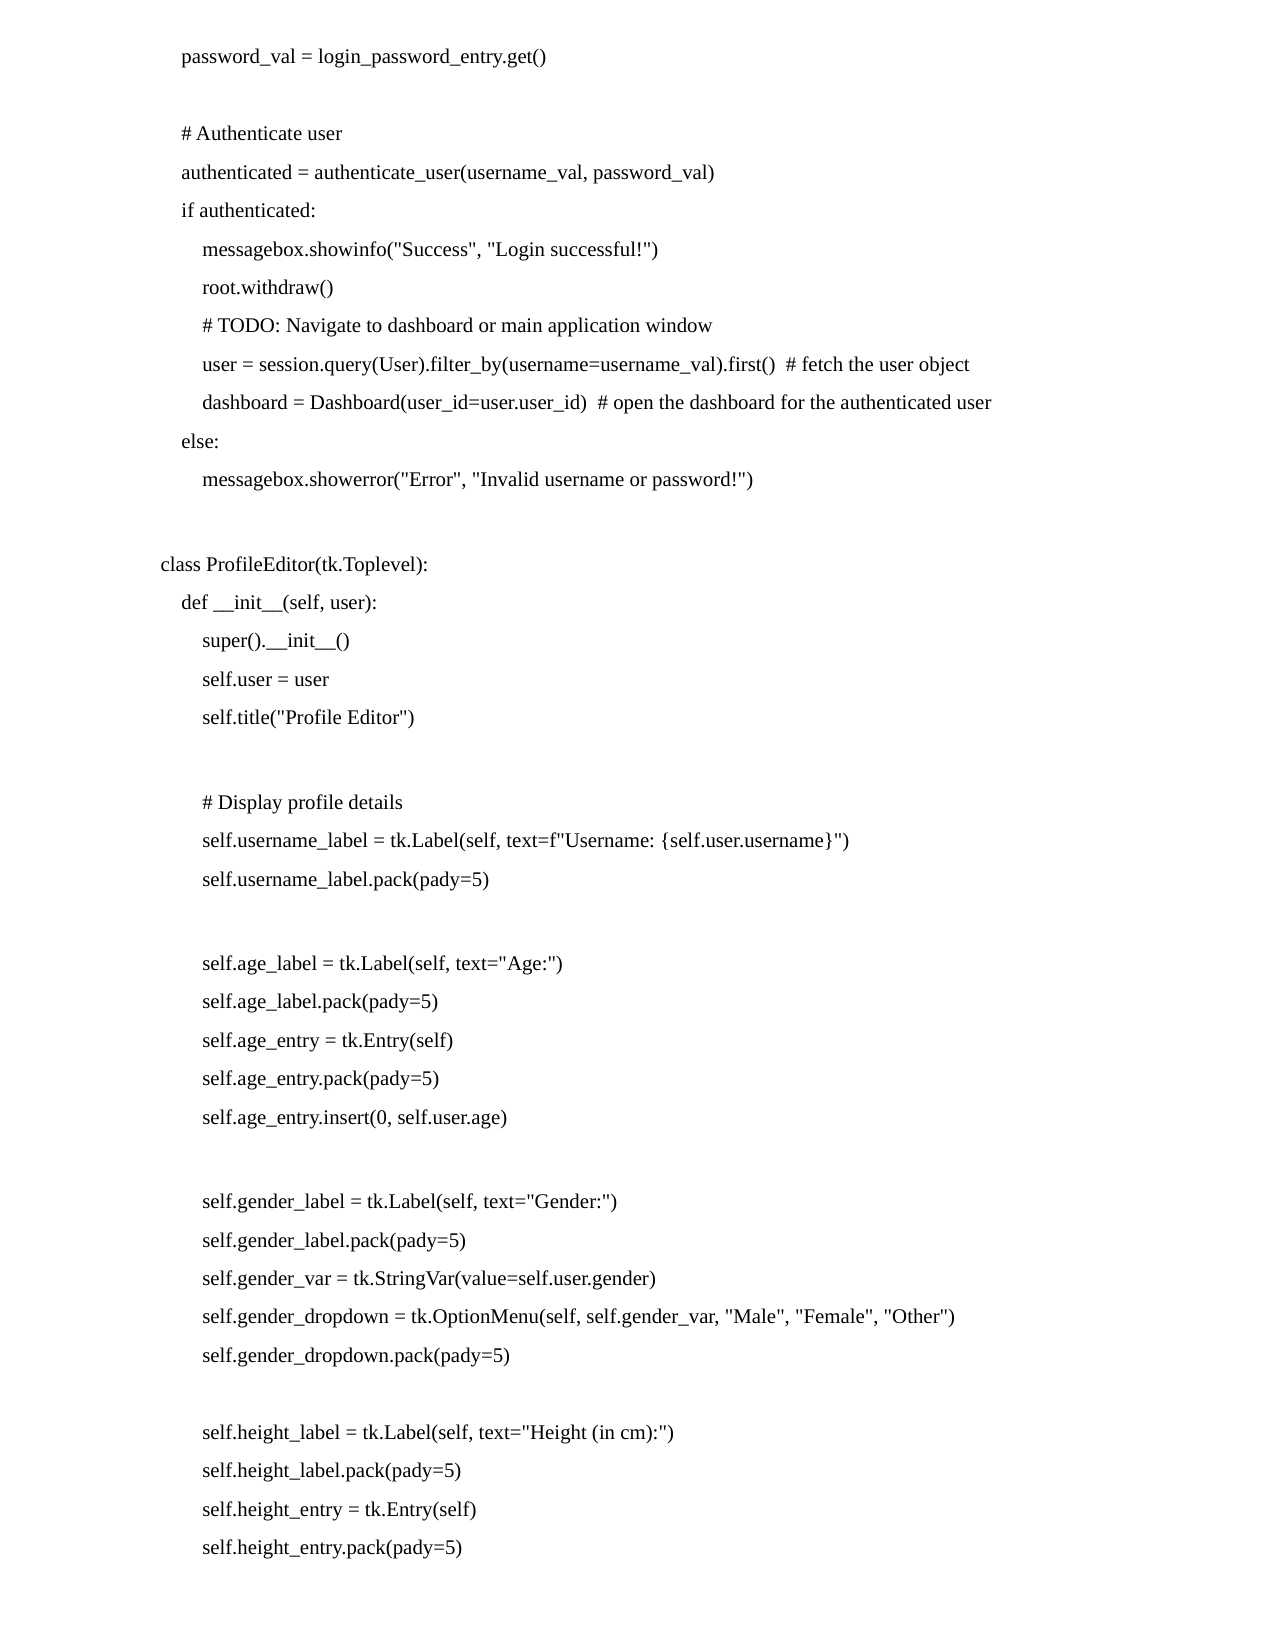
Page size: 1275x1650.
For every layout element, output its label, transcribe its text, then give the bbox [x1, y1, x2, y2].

text self.age_entry.pack(pady=5) [160, 1066, 1137, 1090]
text self.height_entry.pack(pady=5) [160, 1535, 1137, 1559]
text dashboard = Dashboard(user_id=user.user_id) # open the dashboard for the authenticated user [160, 390, 1137, 414]
text self.gender_dropdown = tk.OptionMenu(self, self.gender_var, "Male", "Female", "Other") [160, 1304, 1137, 1328]
text class ProfileEditor(tk.Toplevel): [160, 552, 1137, 576]
text self.user = user [160, 667, 1137, 691]
text self.username_label = tk.Label(self, text=f"Username: {self.user.username}") [160, 828, 1137, 852]
text self.height_entry = tk.Entry(self) [160, 1497, 1137, 1521]
text self.height_label.pack(pady=5) [160, 1458, 1137, 1482]
text self.age_label.pack(pady=5) [160, 989, 1137, 1013]
text # Authenticate user [160, 121, 1137, 145]
text # TODO: Navigate to dashboard or main application window [160, 313, 1137, 337]
text self.age_entry.insert(0, self.user.age) [160, 1105, 1137, 1129]
text self.gender_label.pack(pady=5) [160, 1227, 1137, 1252]
text self.gender_var = tk.StringVar(value=self.user.gender) [160, 1266, 1137, 1290]
text self.gender_dropdown.pack(pady=5) [160, 1343, 1137, 1367]
text self.height_label = tk.Label(self, text="Height (in cm):") [160, 1420, 1137, 1444]
text messagebox.showinfo("Success", "Login successful!") [160, 237, 1137, 261]
text authenticated = authenticate_user(username_val, password_val) [160, 160, 1137, 184]
text self.age_entry = tk.Entry(self) [160, 1028, 1137, 1052]
text else: [160, 429, 1137, 453]
text super().__init__() [160, 628, 1137, 652]
text root.withdraw() [160, 275, 1137, 299]
text if authenticated: [160, 198, 1137, 222]
text self.age_label = tk.Label(self, text="Age:") [160, 951, 1137, 975]
text self.gender_label = tk.Label(self, text="Gender:") [160, 1189, 1137, 1213]
text self.title("Profile Editor") [160, 705, 1137, 729]
text password_val = login_password_entry.get() [160, 44, 1137, 68]
text self.username_label.pack(pady=5) [160, 867, 1137, 891]
text messagebox.showerror("Error", "Invalid username or password!") [160, 467, 1137, 491]
text # Display profile details [160, 790, 1137, 814]
text user = session.query(User).filter_by(username=username_val).first() # fetch the user object [160, 352, 1137, 376]
text def __init__(self, user): [160, 590, 1137, 614]
